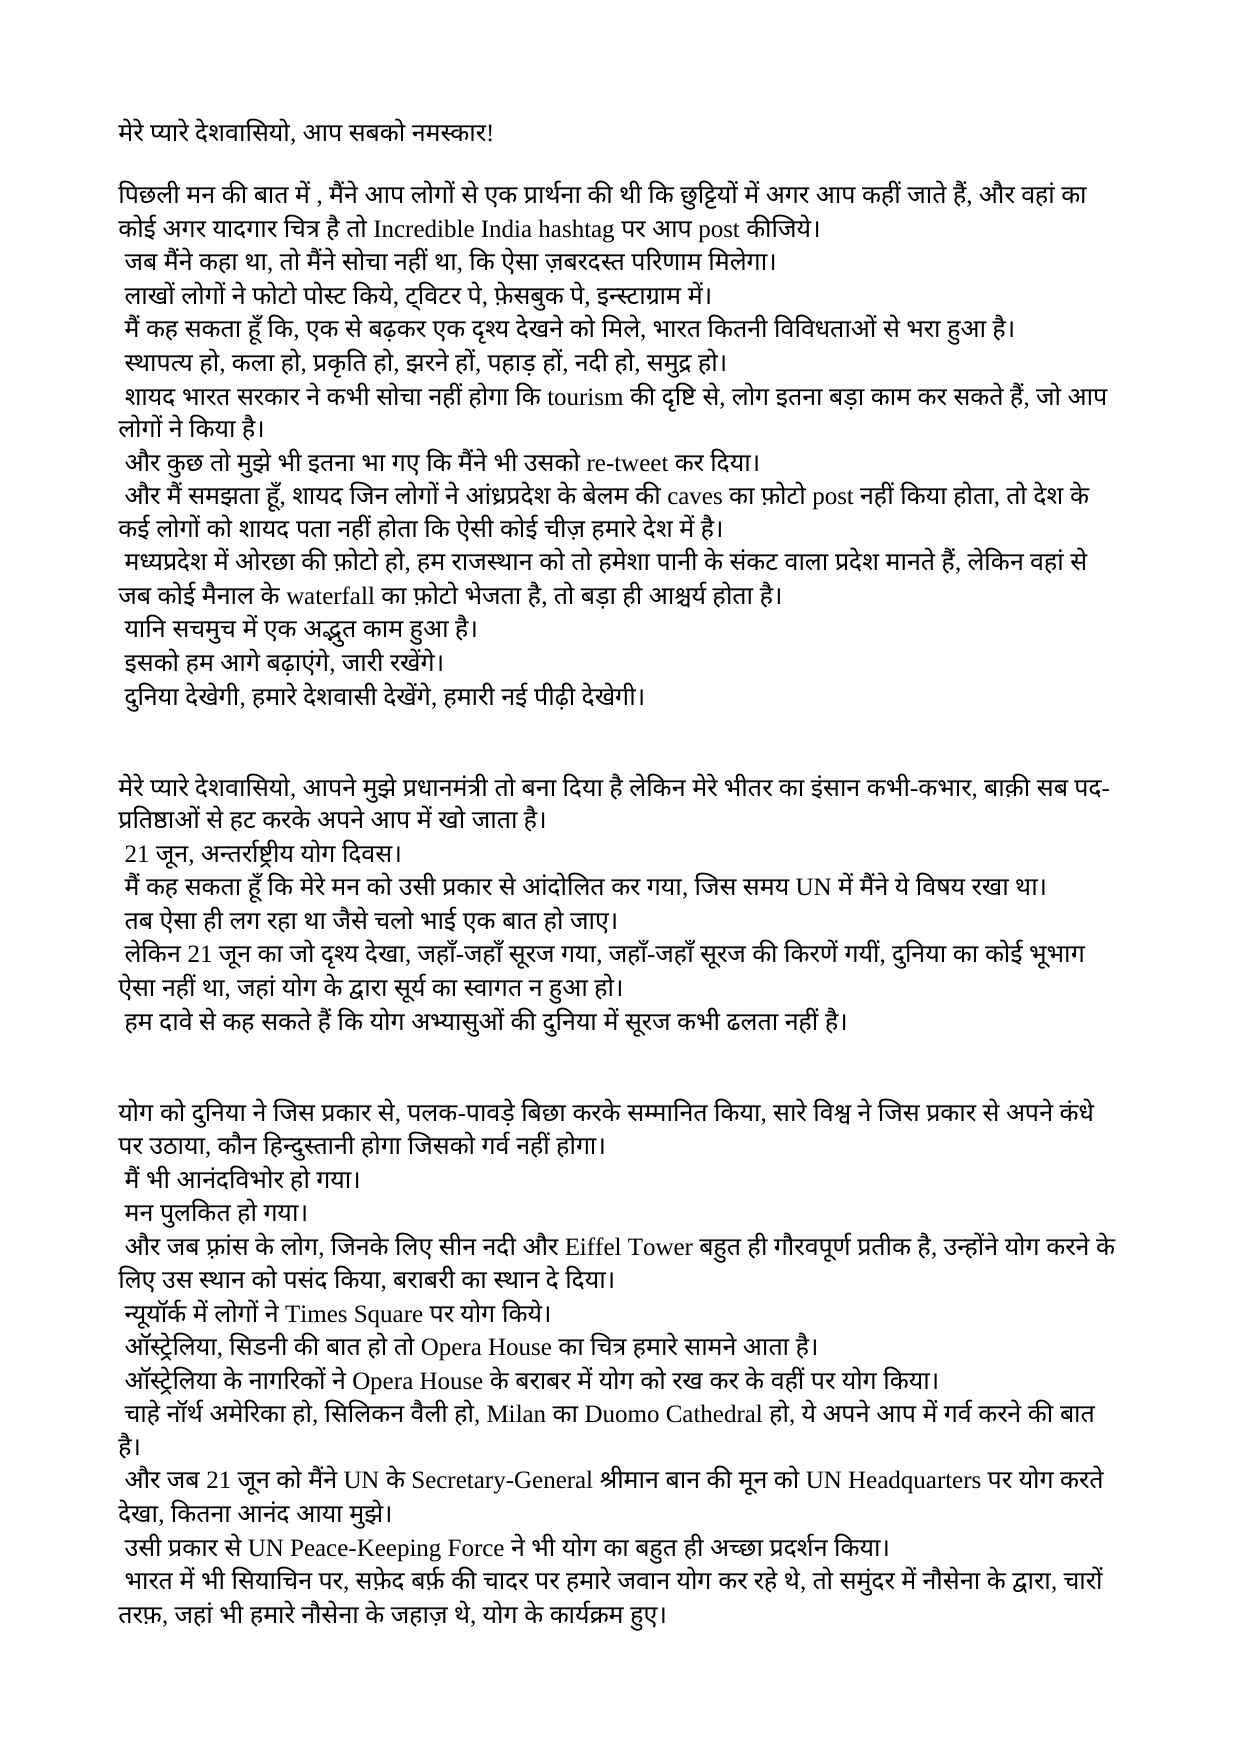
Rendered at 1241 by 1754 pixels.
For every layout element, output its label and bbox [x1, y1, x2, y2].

text [118, 118, 1122, 1633]
